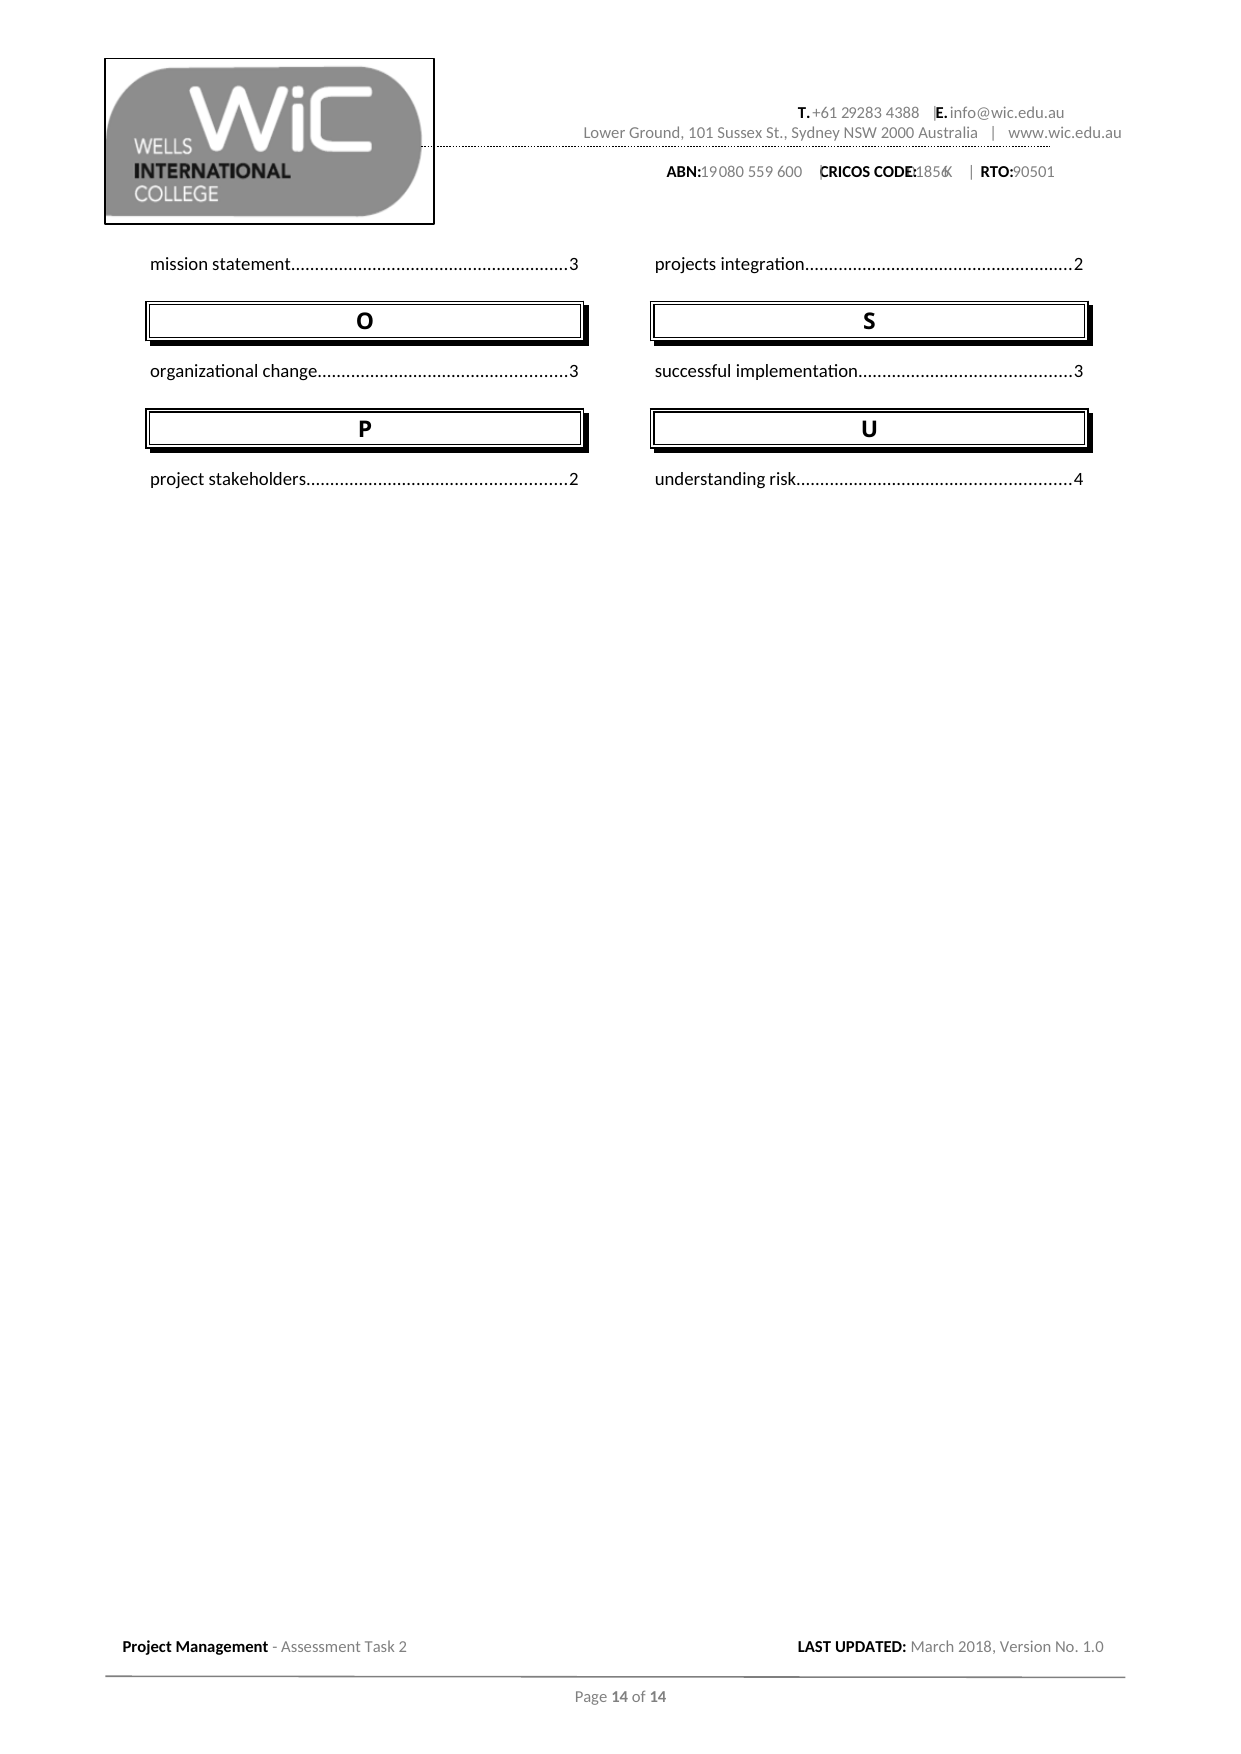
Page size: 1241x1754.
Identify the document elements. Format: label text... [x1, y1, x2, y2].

text organizational change 3 [150, 359, 579, 382]
picture [106, 59, 433, 223]
text understanding risk 4 [654, 467, 1084, 489]
text projects integration 2 [654, 252, 1084, 275]
text mission statement 3 [150, 252, 579, 275]
text successful implementation 3 [654, 359, 1084, 382]
text project stakeholders 2 [150, 467, 579, 489]
